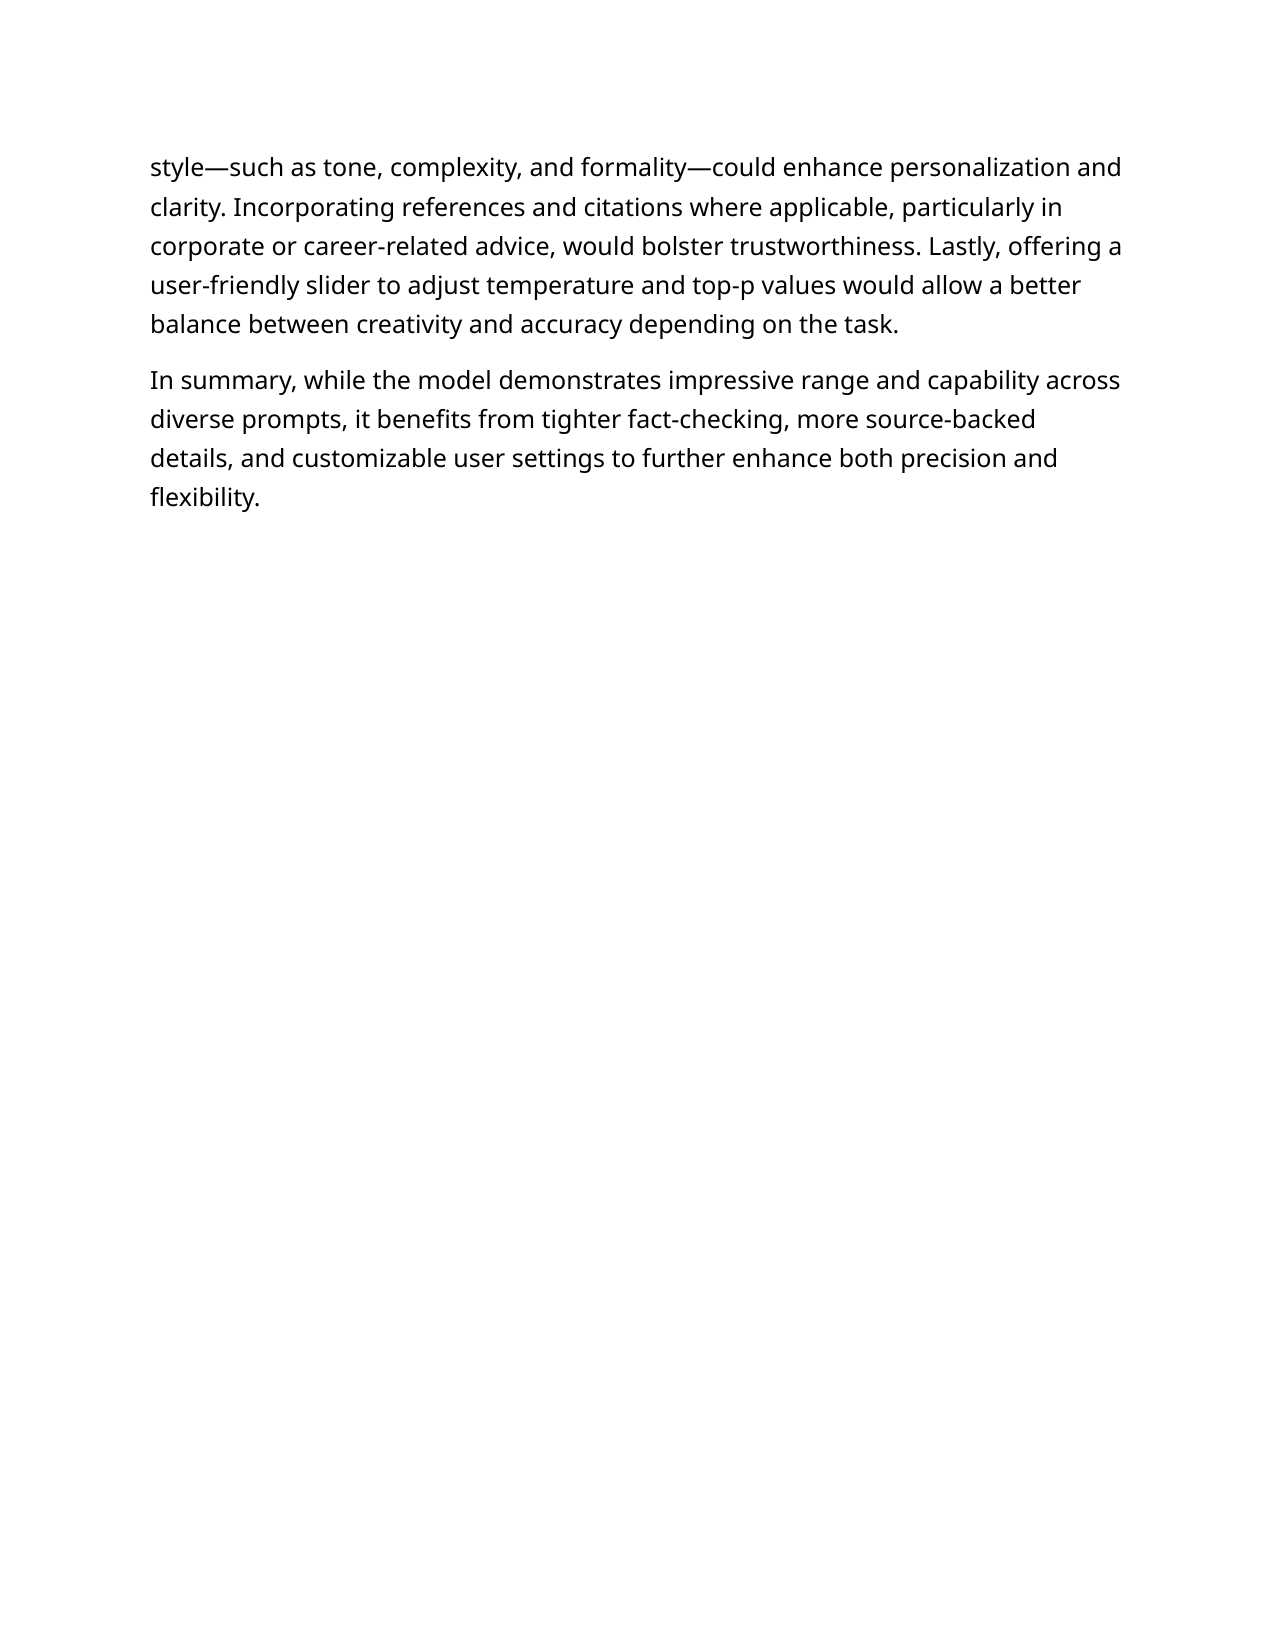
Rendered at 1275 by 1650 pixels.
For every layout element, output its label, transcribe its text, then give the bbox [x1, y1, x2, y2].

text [150, 150, 1125, 341]
text In summary, while the model demonstrates impressive range and capability across diverse prompts, it benefits from tighter fact-checking, more source-backed details, and customizable user settings to further enhance both precision and flexibility. [150, 362, 1125, 514]
